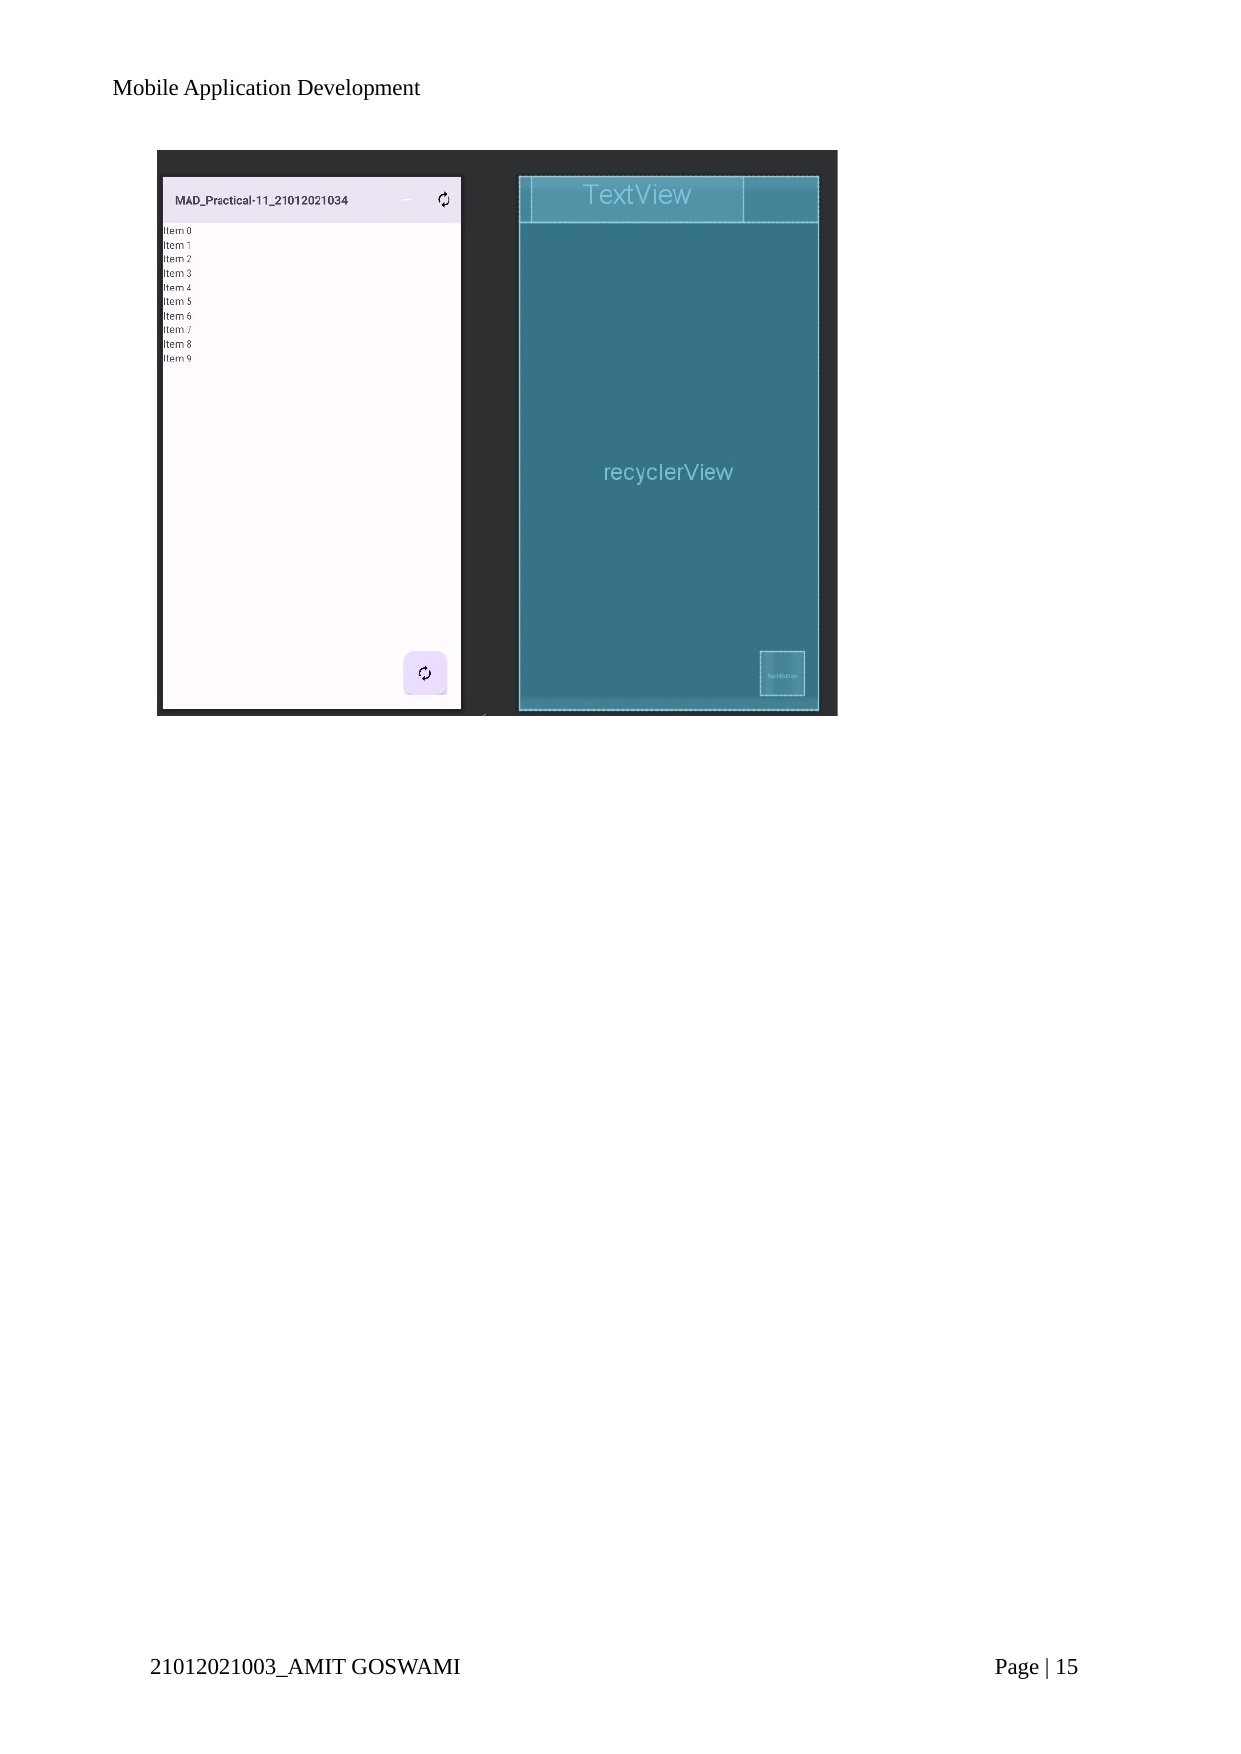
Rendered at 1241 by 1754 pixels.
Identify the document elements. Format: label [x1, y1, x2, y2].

picture [157, 150, 838, 716]
